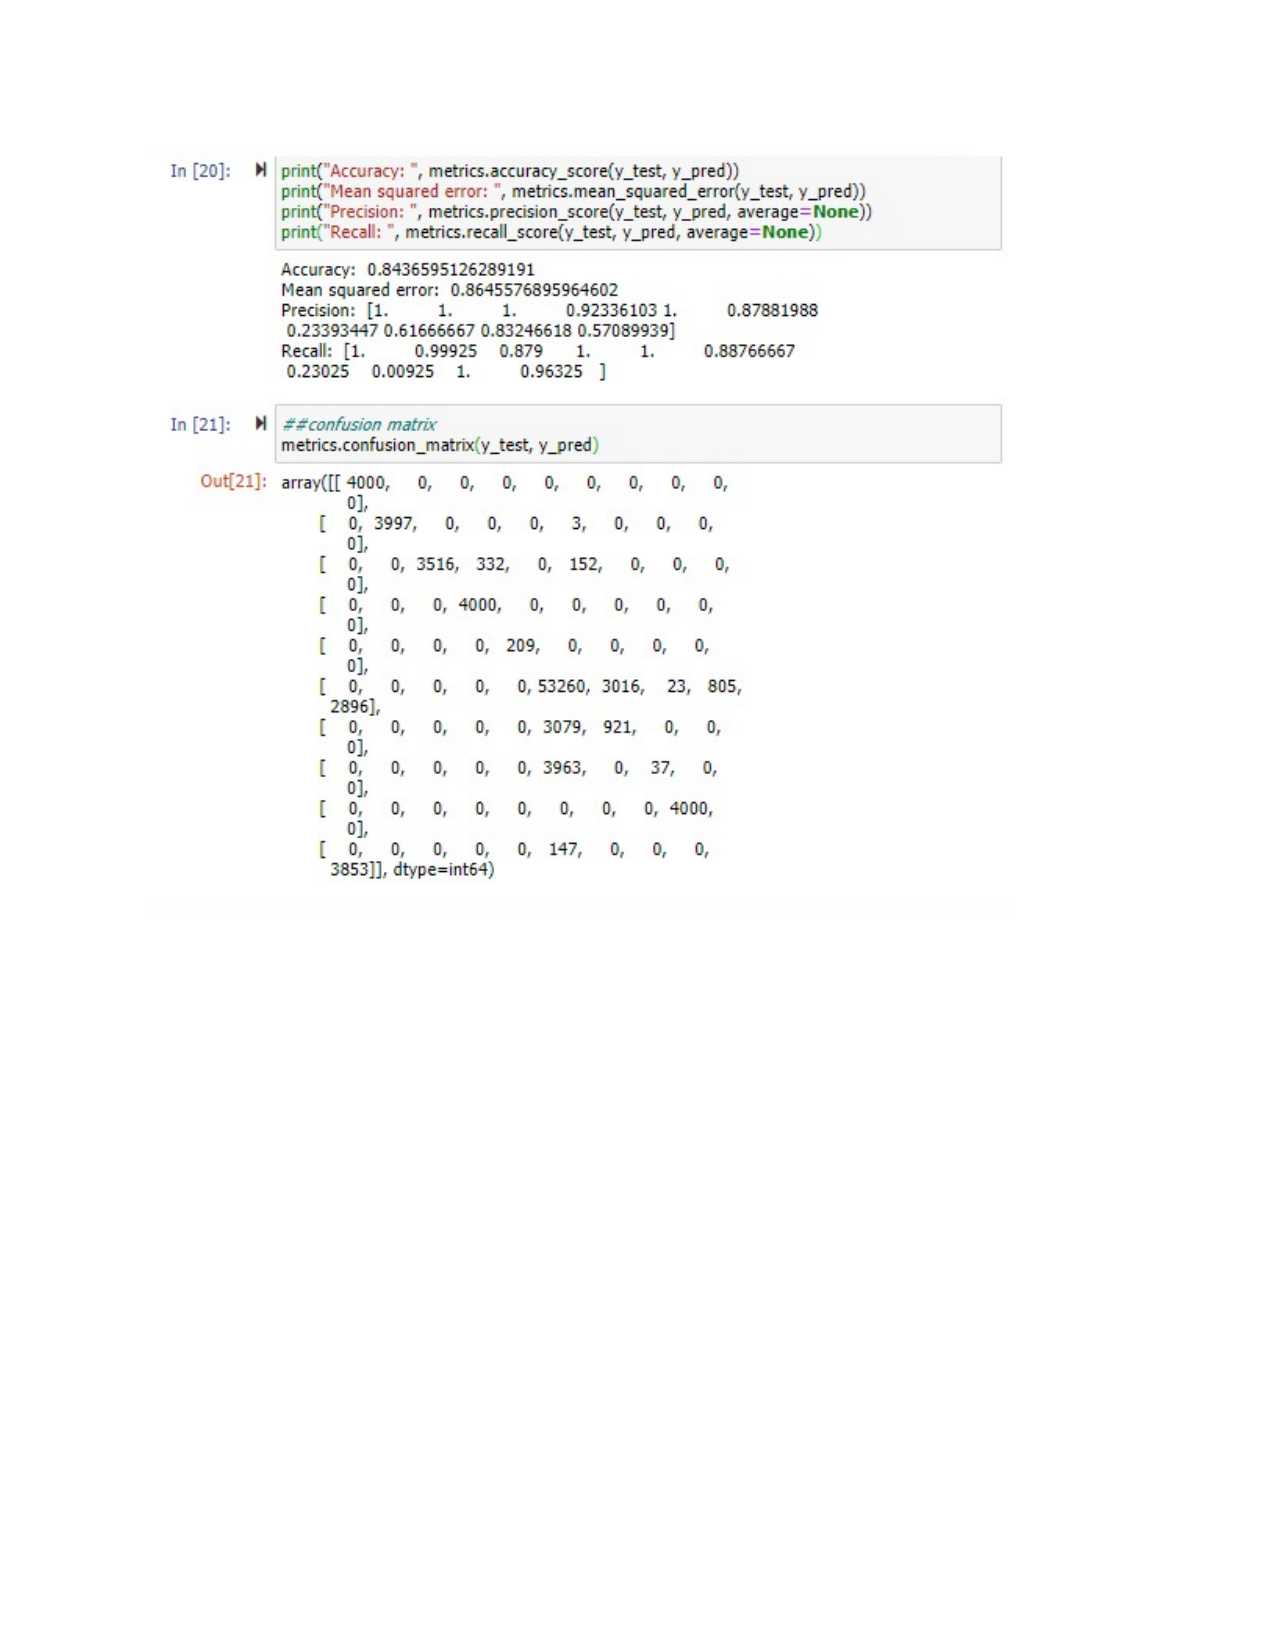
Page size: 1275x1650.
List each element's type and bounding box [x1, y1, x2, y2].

picture [150, 150, 1014, 918]
